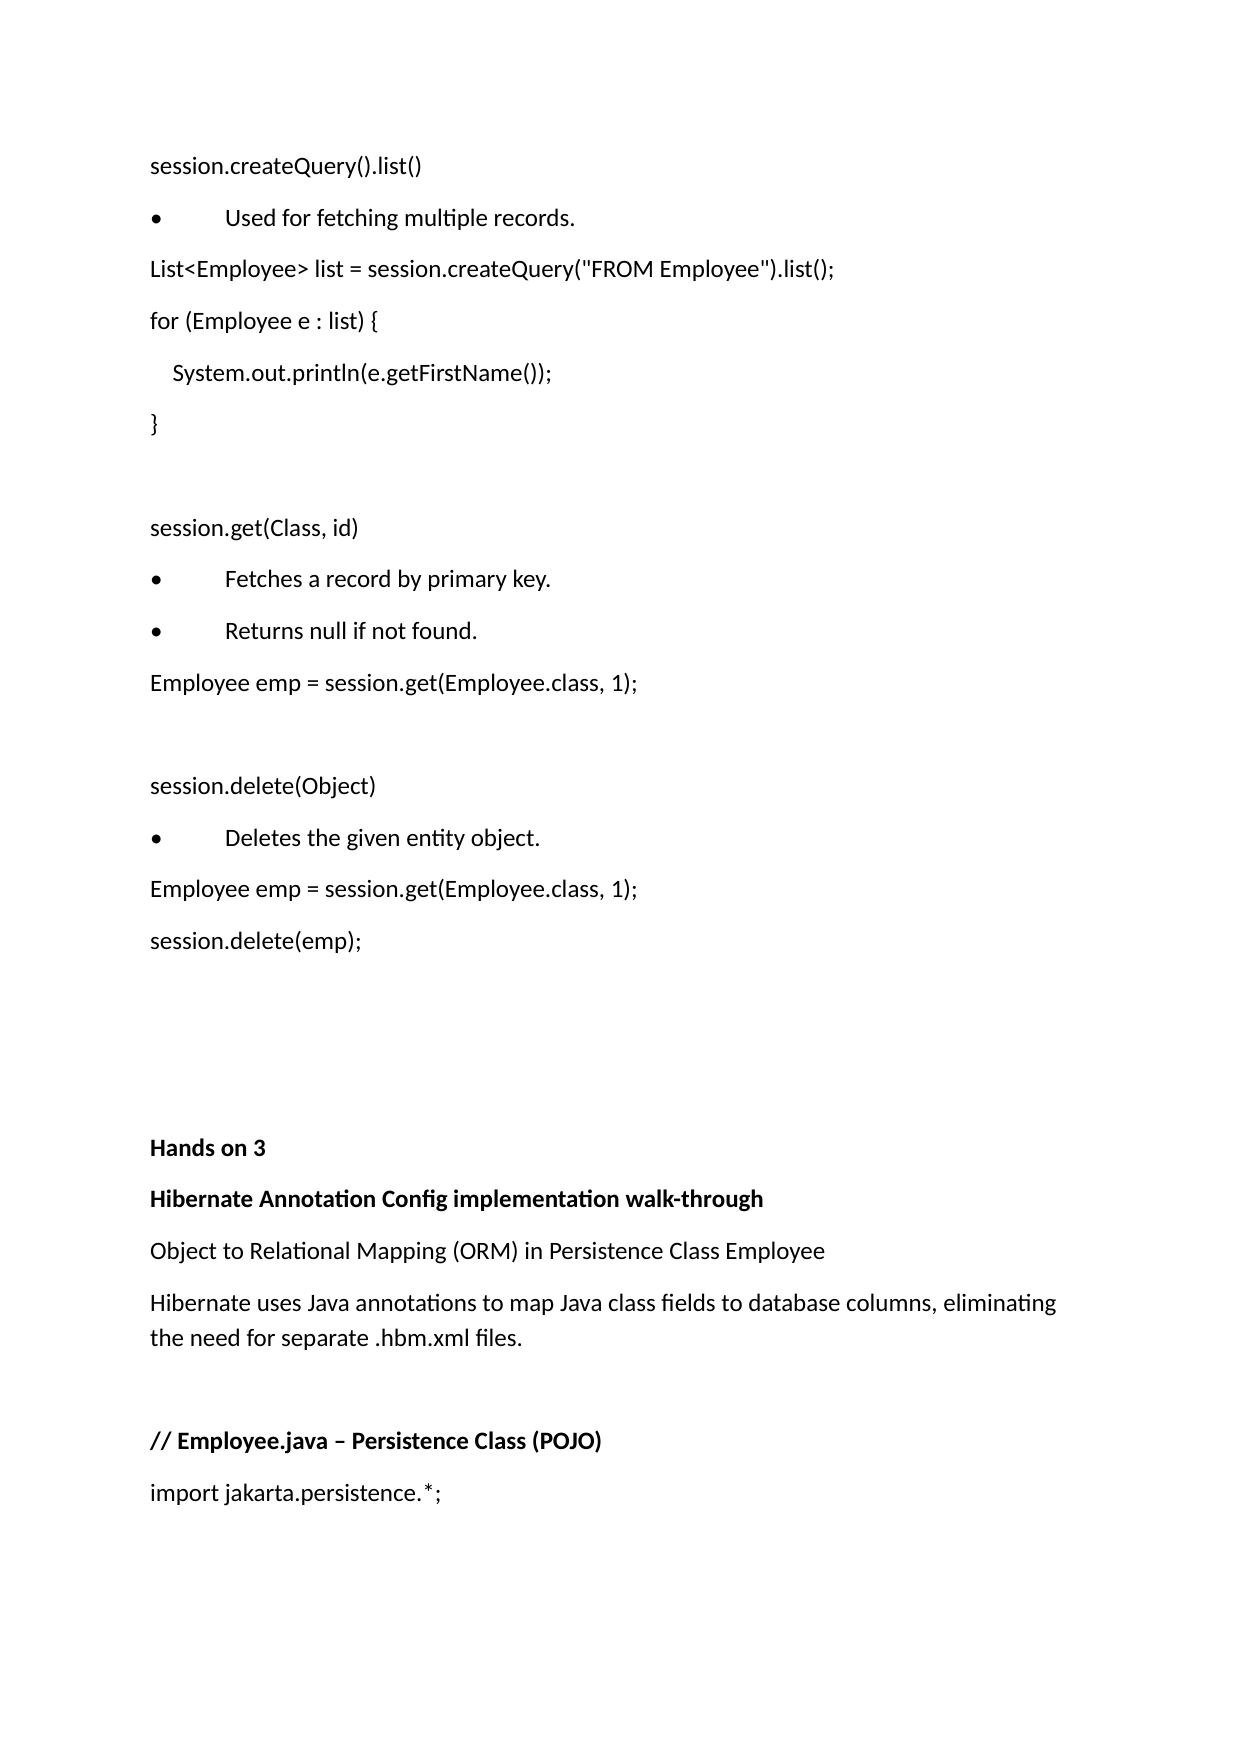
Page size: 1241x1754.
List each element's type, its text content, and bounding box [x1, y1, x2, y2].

text • Fetches a record by primary key. [150, 563, 1090, 594]
text session.delete(Object) [150, 770, 1090, 801]
text List<Employee> list = session.createQuery("FROM Employee").list(); [150, 253, 1090, 284]
text Hands on 3 [150, 1132, 1090, 1162]
text System.out.println(e.getFirstName()); [150, 357, 1090, 387]
text Object to Relational Mapping (ORM) in Persistence Class Employee [150, 1235, 1090, 1266]
text Hibernate Annotation Config implementation walk-through [150, 1183, 1090, 1214]
text • Returns null if not found. [150, 615, 1090, 646]
text session.createQuery().list() [150, 150, 1090, 181]
text } [150, 408, 1090, 439]
text • Deletes the given entity object. [150, 822, 1090, 852]
text import jakarta.persistence.*; [150, 1477, 1090, 1507]
text Employee emp = session.get(Employee.class, 1); [150, 873, 1090, 904]
text // Employee.java – Persistence Class (POJO) [150, 1425, 1090, 1456]
text Hibernate uses Java annotations to map Java class fields to database columns, eliminating the need for separate .hbm.xml files. [150, 1287, 1090, 1352]
text for (Employee e : list) { [150, 305, 1090, 336]
text session.delete(emp); [150, 925, 1090, 956]
text • Used for fetching multiple records. [150, 202, 1090, 232]
text Employee emp = session.get(Employee.class, 1); [150, 667, 1090, 697]
text session.get(Class, id) [150, 512, 1090, 542]
